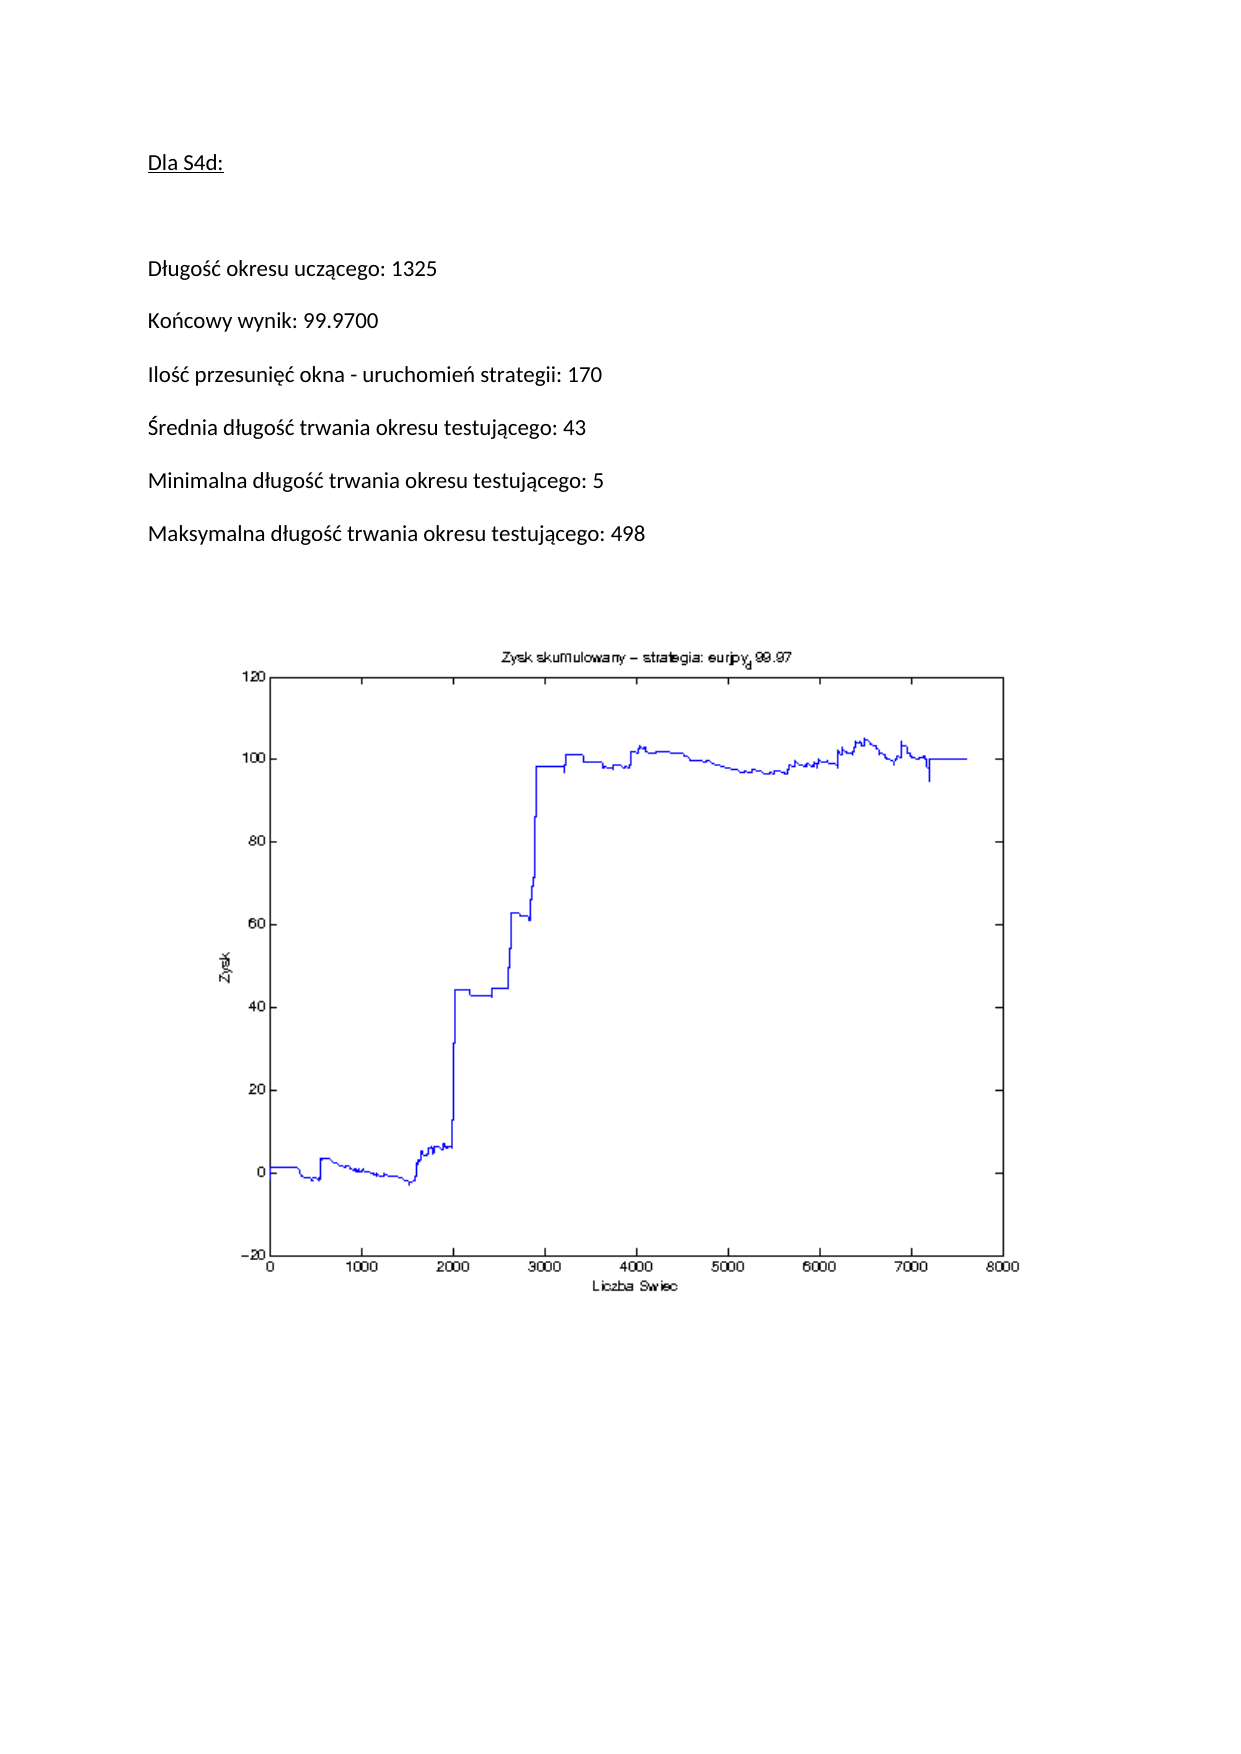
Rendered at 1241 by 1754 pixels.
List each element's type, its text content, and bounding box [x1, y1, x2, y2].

text Ilość przesunięć okna - uruchomień strategii: 170 [148, 360, 1093, 388]
text Maksymalna długość trwania okresu testującego: 498 [148, 519, 1093, 547]
text Końcowy wynik: 99.9700 [148, 307, 1093, 335]
text Minimalna długość trwania okresu testującego: 5 [148, 466, 1093, 494]
text Średnia długość trwania okresu testującego: 43 [148, 413, 1093, 441]
text Długość okresu uczącego: 1325 [148, 254, 1093, 282]
picture [147, 624, 1093, 1334]
text Dla S4d: [148, 148, 1093, 176]
